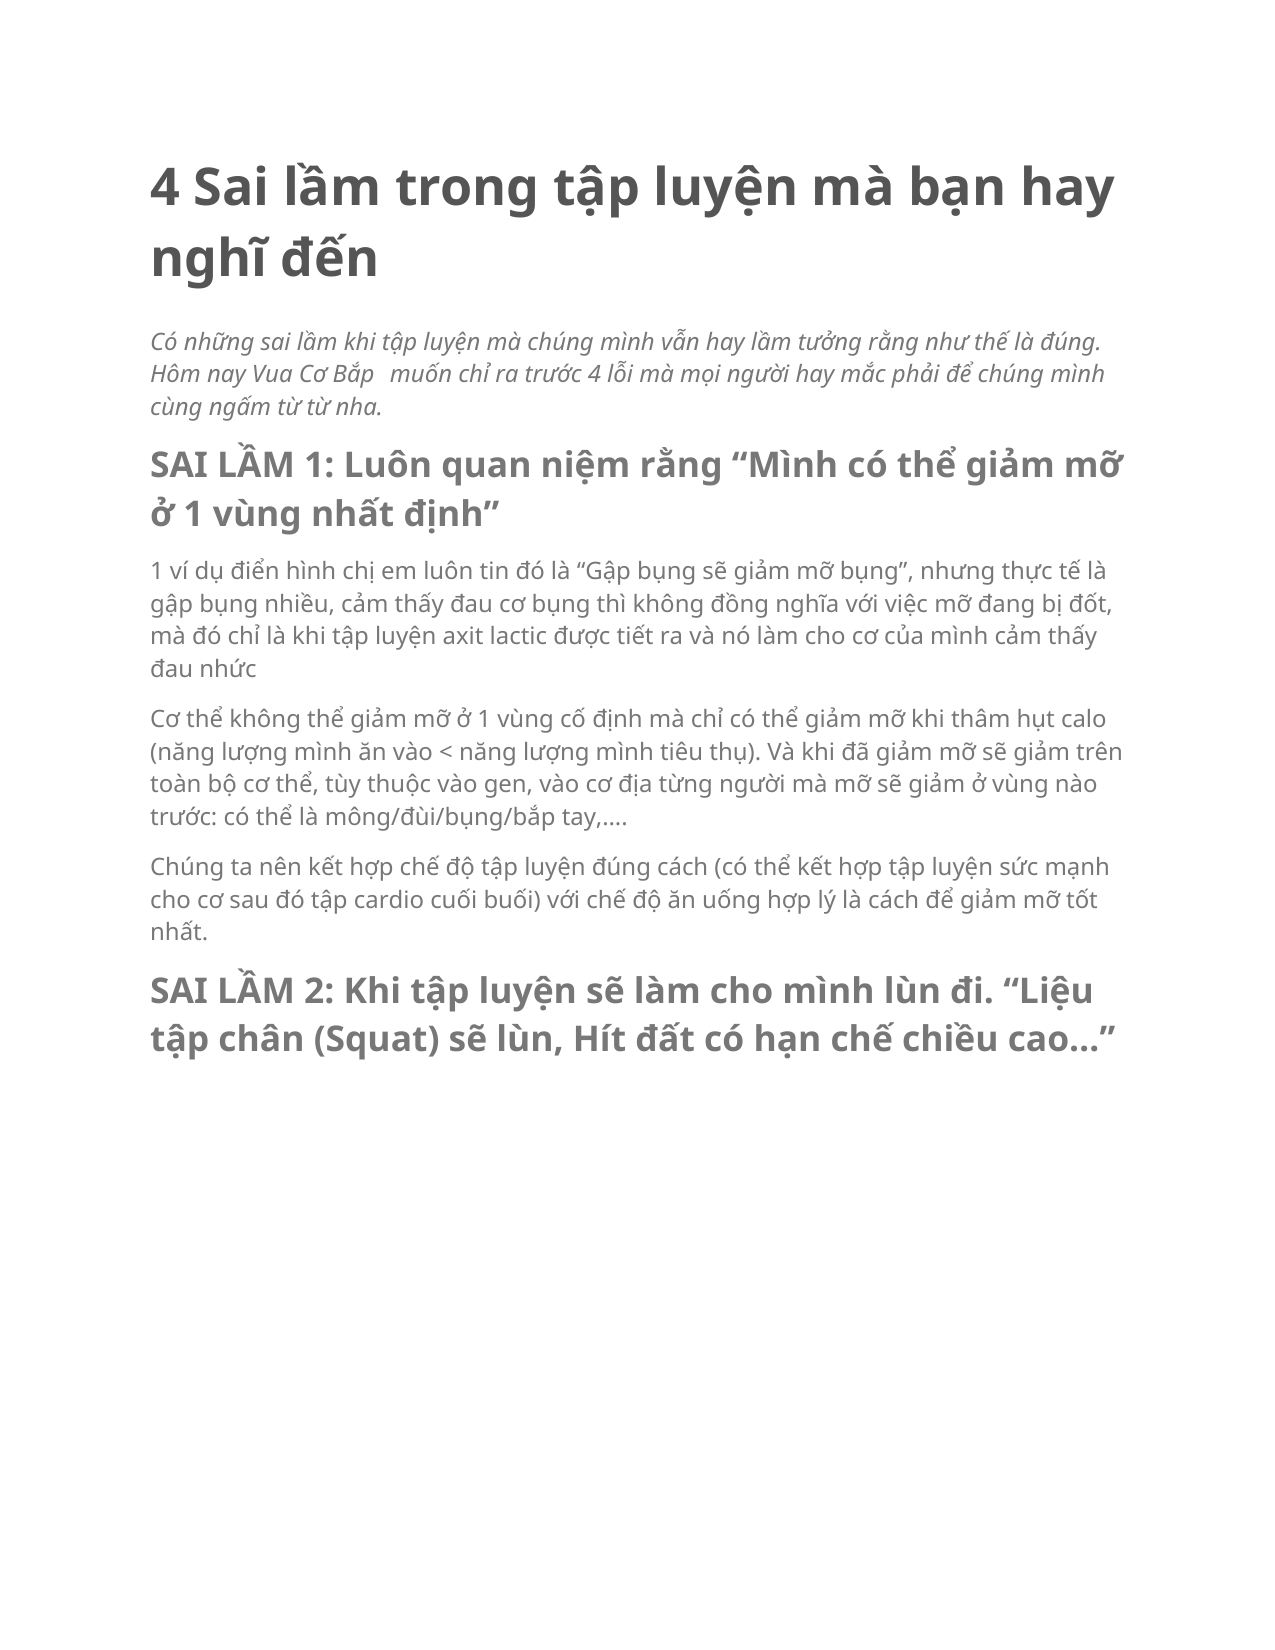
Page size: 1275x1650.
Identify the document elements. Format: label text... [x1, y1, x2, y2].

text Cơ thể không thể giảm mỡ ở 1 vùng cố định mà chỉ có thể giảm mỡ khi thâm hụt calo (năng lượng mình ăn vào < năng lượng mình tiêu thụ). Và khi đã giảm mỡ sẽ giảm trên toàn bộ cơ thể, tùy thuộc vào gen, vào cơ địa từng người mà mỡ sẽ giảm ở vùng nào trước: có thể là mông/đùi/bụng/bắp tay,…. [150, 702, 1125, 832]
text 4 Sai lầm trong tập luyện mà bạn hay nghĩ đến [150, 150, 1125, 292]
text SAI LẦM 1: Luôn quan niệm rằng “Mình có thể giảm mỡ ở 1 vùng nhất định” [150, 440, 1125, 536]
text Có những sai lầm khi tập luyện mà chúng mình vẫn hay lầm tưởng rằng như thế là đúng. Hôm nay Vua Cơ Bắp muốn chỉ ra trước 4 lỗi mà mọi người hay mắc phải để chúng mình cùng ngấm từ từ nha. [150, 325, 1125, 422]
text Chúng ta nên kết hợp chế độ tập luyện đúng cách (có thể kết hợp tập luyện sức mạnh cho cơ sau đó tập cardio cuối buối) với chế độ ăn uống hợp lý là cách để giảm mỡ tốt nhất. [150, 850, 1125, 948]
text SAI LẦM 2: Khi tập luyện sẽ làm cho mình lùn đi. “Liệu tập chân (Squat) sẽ lùn, Hít đất có hạn chế chiều cao…” [150, 965, 1125, 1062]
text 1 ví dụ điển hình chị em luôn tin đó là “Gập bụng sẽ giảm mỡ bụng”, nhưng thực tế là gập bụng nhiều, cảm thấy đau cơ bụng thì không đồng nghĩa với việc mỡ đang bị đốt, mà đó chỉ là khi tập luyện axit lactic được tiết ra và nó làm cho cơ của mình cảm thấy đau nhức [150, 554, 1125, 684]
